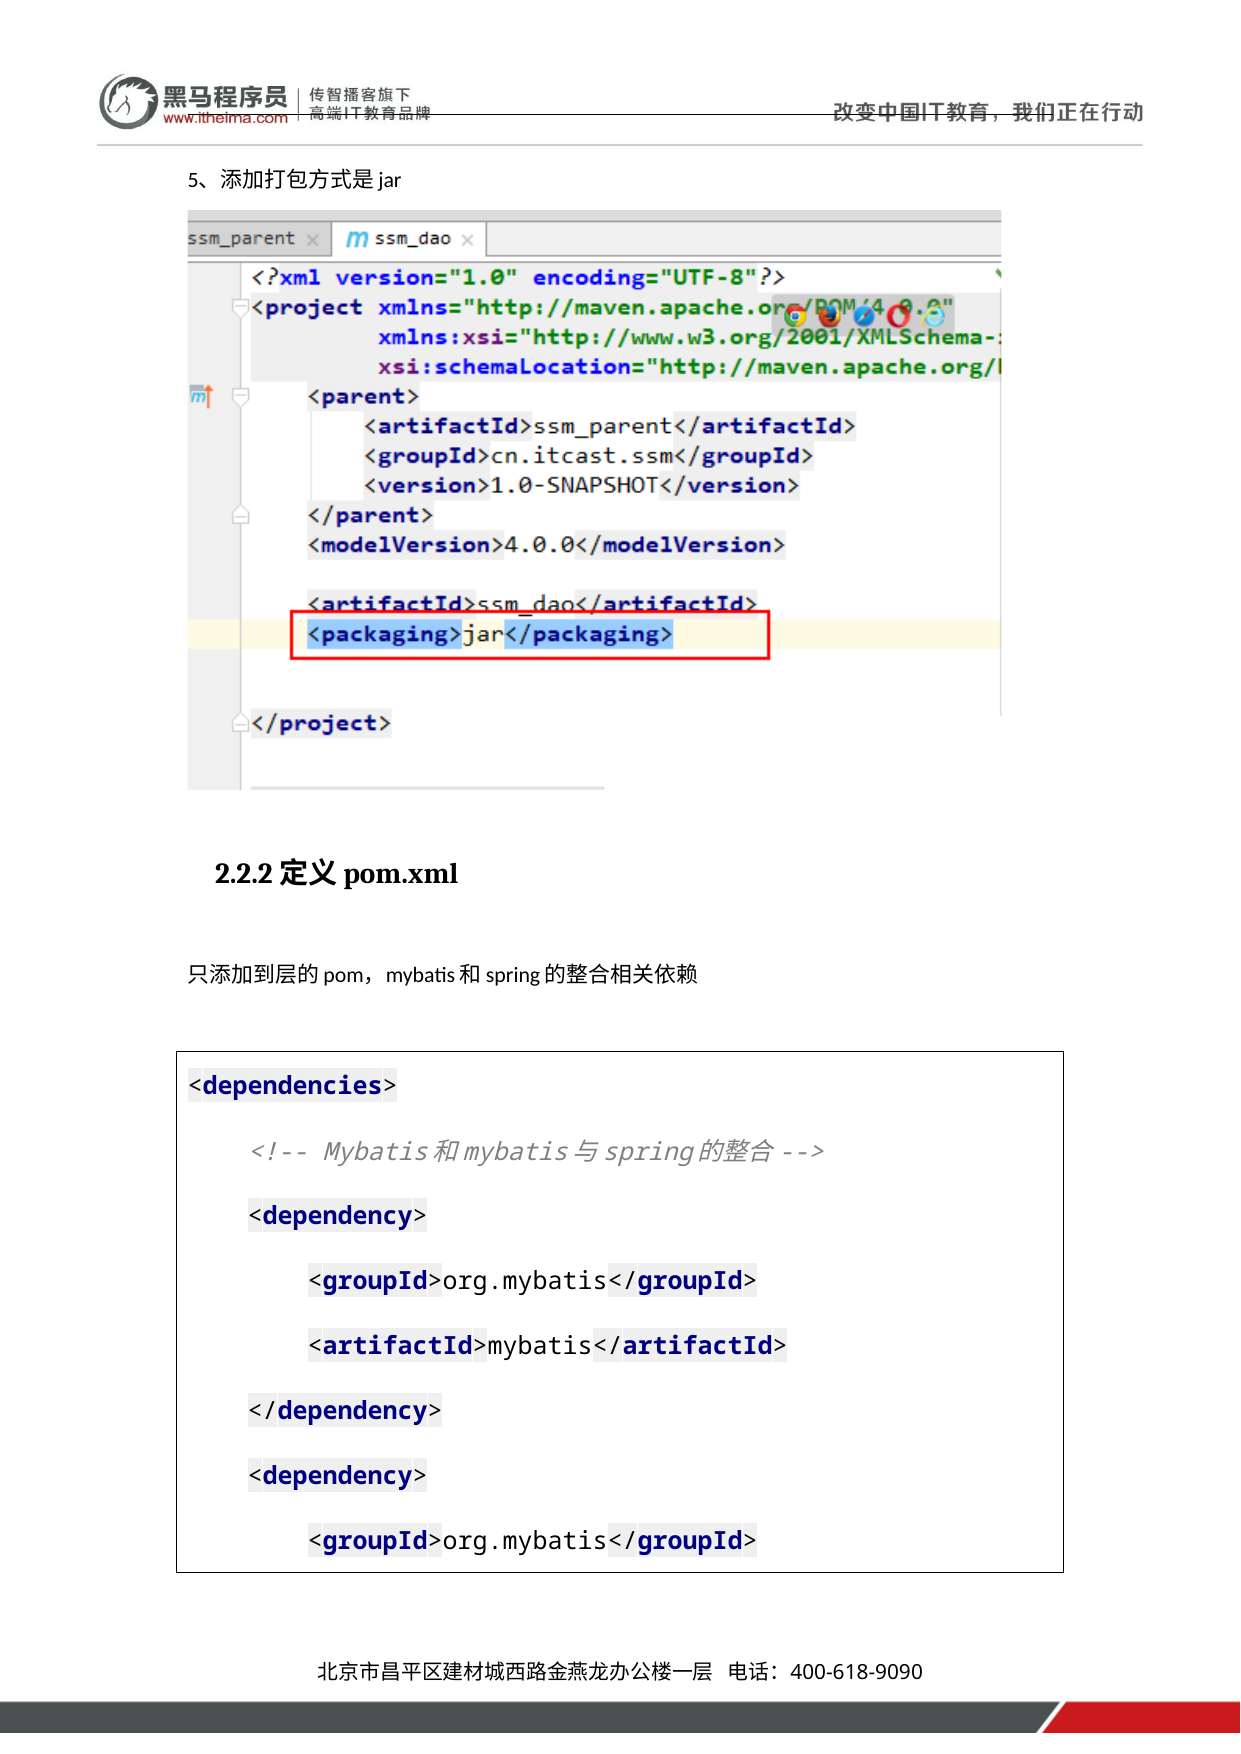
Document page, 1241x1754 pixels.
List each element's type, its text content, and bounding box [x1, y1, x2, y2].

picture [187, 210, 1002, 790]
text 只添加到层的pom，mybatis和spring的整合相关依赖 [187, 957, 1053, 989]
picture [0, 3, 1241, 153]
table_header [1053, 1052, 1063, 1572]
text 5、添加打包方式是jar [187, 162, 1053, 194]
subtitle 2.2.2 定义pom.xml [98, 838, 1053, 903]
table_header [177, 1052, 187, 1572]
picture [0, 1643, 1241, 1733]
